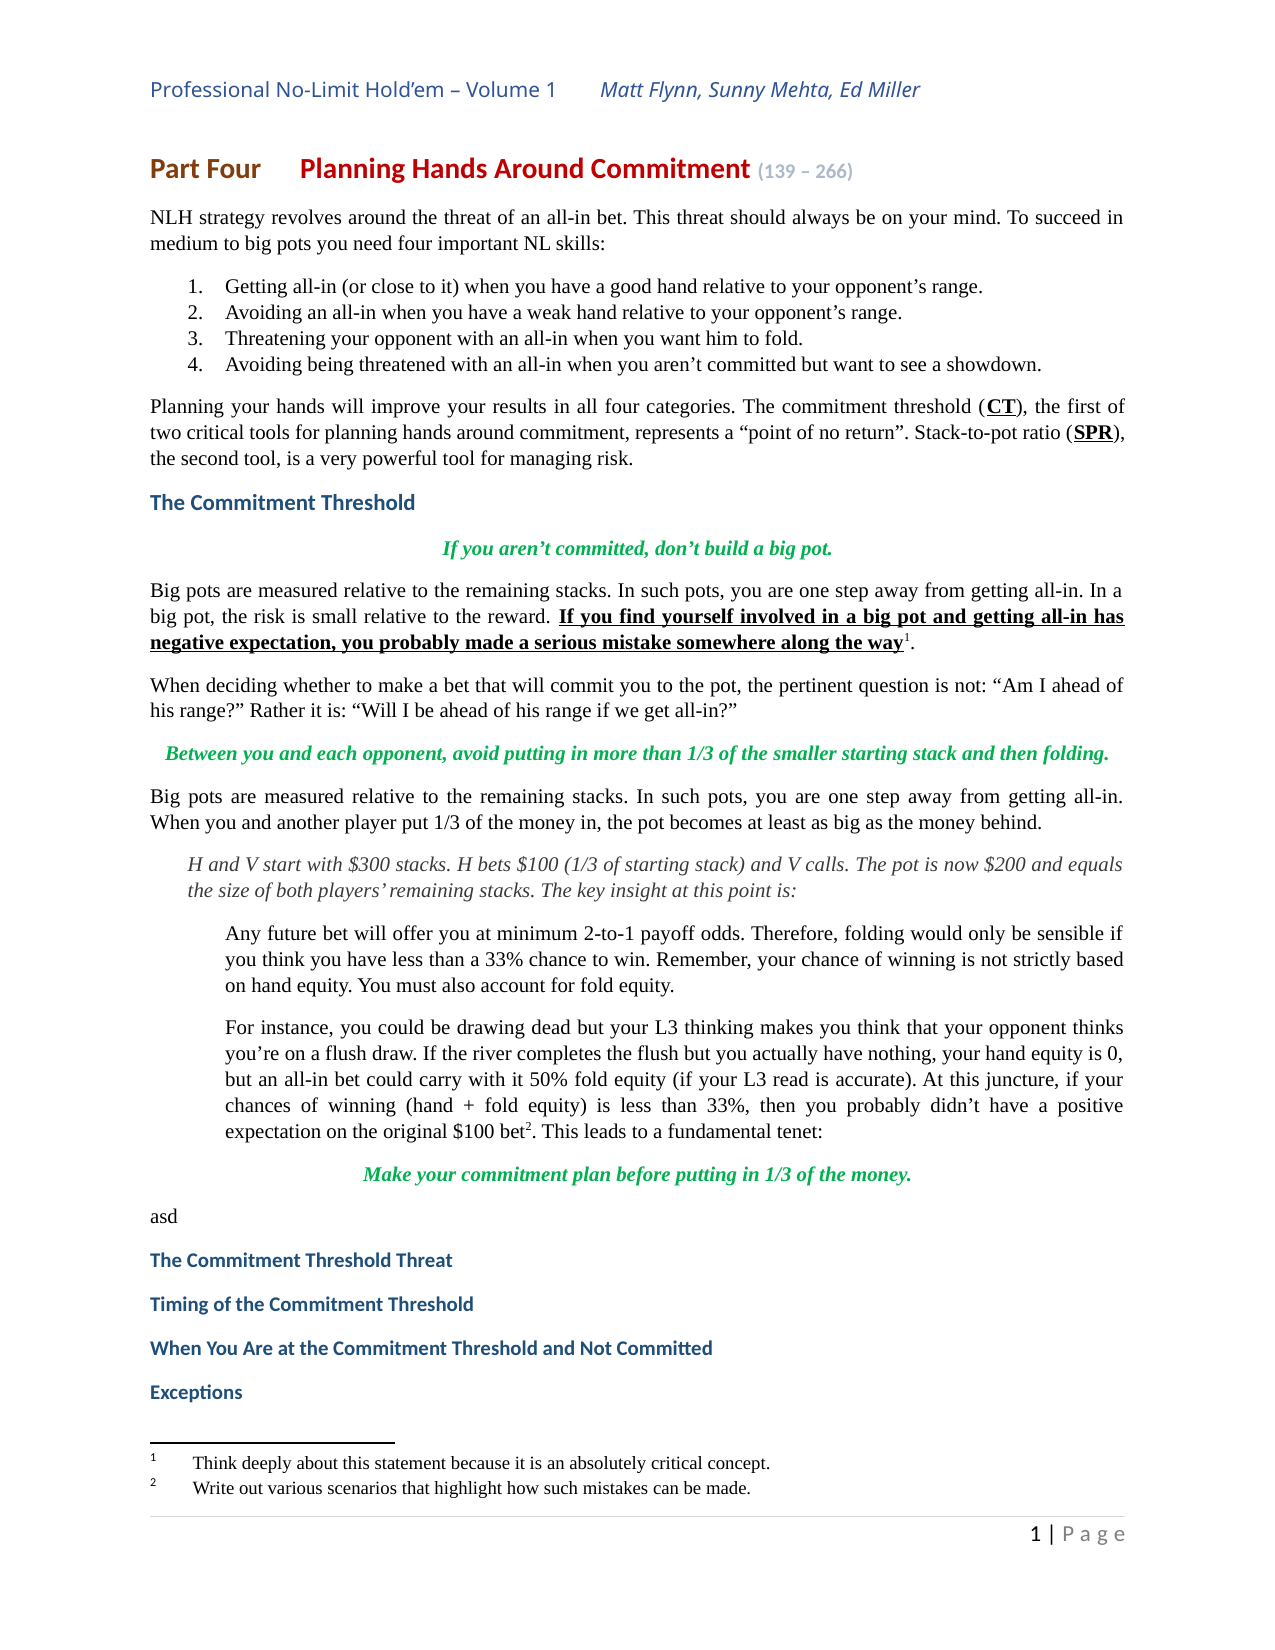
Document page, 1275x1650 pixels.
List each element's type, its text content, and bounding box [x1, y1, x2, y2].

text When deciding whether to make a bet that will commit you to the pot, the pertinent question is not: “Am I ahead of his range?” Rather it is: “Will I be ahead of his range if we get all-in?” [150, 672, 1125, 722]
text NLH strategy revolves around the threat of an all-in bet. This threat should always be on your mind. To succeed in medium to big pots you need four important NL skills: [150, 205, 1125, 255]
text Big pots are measured relative to the remaining stacks. In such pots, you are one step away from getting all-in. When you and another player put 1/3 of the money in, the pot becomes at least as big as the money behind. [150, 784, 1125, 834]
text The Commitment Threshold [150, 488, 1125, 517]
text For instance, you could be drawing dead but your L3 thinking makes you think that your opponent thinks you’re on a flush draw. If the river completes the flush but you actually have nothing, your hand equity is 0, but an all-in bet could carry with it 50% fold equity (if your L3 read is accurate). At this juncture, if your chances of winning (hand + fold equity) is less than 33%, then you probably didn’t have a positive expectation on the original $100 bet. This leads to a fundamental tenet: [225, 1015, 1125, 1143]
text Any future bet will offer you at minimum 2-to-1 payoff odds. Therefore, folding would only be sensible if you think you have less than a 33% chance to win. Remember, your chance of winning is not strictly based on hand equity. You must also account for fold equity. [225, 921, 1125, 997]
text When You Are at the Commitment Threshold and Not Committed [150, 1335, 1125, 1360]
text H and V start with $300 stacks. H bets $100 (1/3 of starting stack) and V calls. The pot is now $200 and equals the size of both players’ remaining stacks. The key insight at this point is: [187, 852, 1125, 902]
list Threatening your opponent with an all-in when you want him to fold. [187, 326, 1125, 349]
text Between you and each opponent, avoid putting in more than 1/3 of the smaller starting stack and then folding. [150, 741, 1125, 765]
text Planning your hands will improve your results in all four categories. The commitment threshold (CT), the first of two critical tools for planning hands around commitment, represents a “point of no return”. Stack-to-pot ratio (SPR), the second tool, is a very powerful tool for managing risk. [150, 394, 1125, 470]
text The Commitment Threshold Threat [150, 1247, 1125, 1272]
text Timing of the Commitment Threshold [150, 1291, 1125, 1316]
list Getting all-in (or close to it) when you have a good hand relative to your opponent’s range. [187, 274, 1125, 298]
text If you aren’t committed, don’t build a big pot. [150, 535, 1125, 559]
text Exceptions [150, 1379, 1125, 1404]
text asd [150, 1204, 1125, 1228]
text Part Four Planning Hands Around Commitment (139 – 266) [150, 150, 1125, 186]
text Big pots are measured relative to the remaining stacks. In such pots, you are one step away from getting all-in. In a big pot, the risk is small relative to the reward. If you find yourself involved in a big pot and getting all-in has negative expectation, you probably made a serious mistake somewhere along the way. [150, 578, 1125, 654]
list Avoiding an all-in when you have a weak hand relative to your opponent’s range. [187, 299, 1125, 324]
list Avoiding being threatened with an all-in when you aren’t committed but want to see a showdown. [187, 351, 1125, 376]
text Make your commitment plan before putting in 1/3 of the money. [150, 1162, 1125, 1186]
